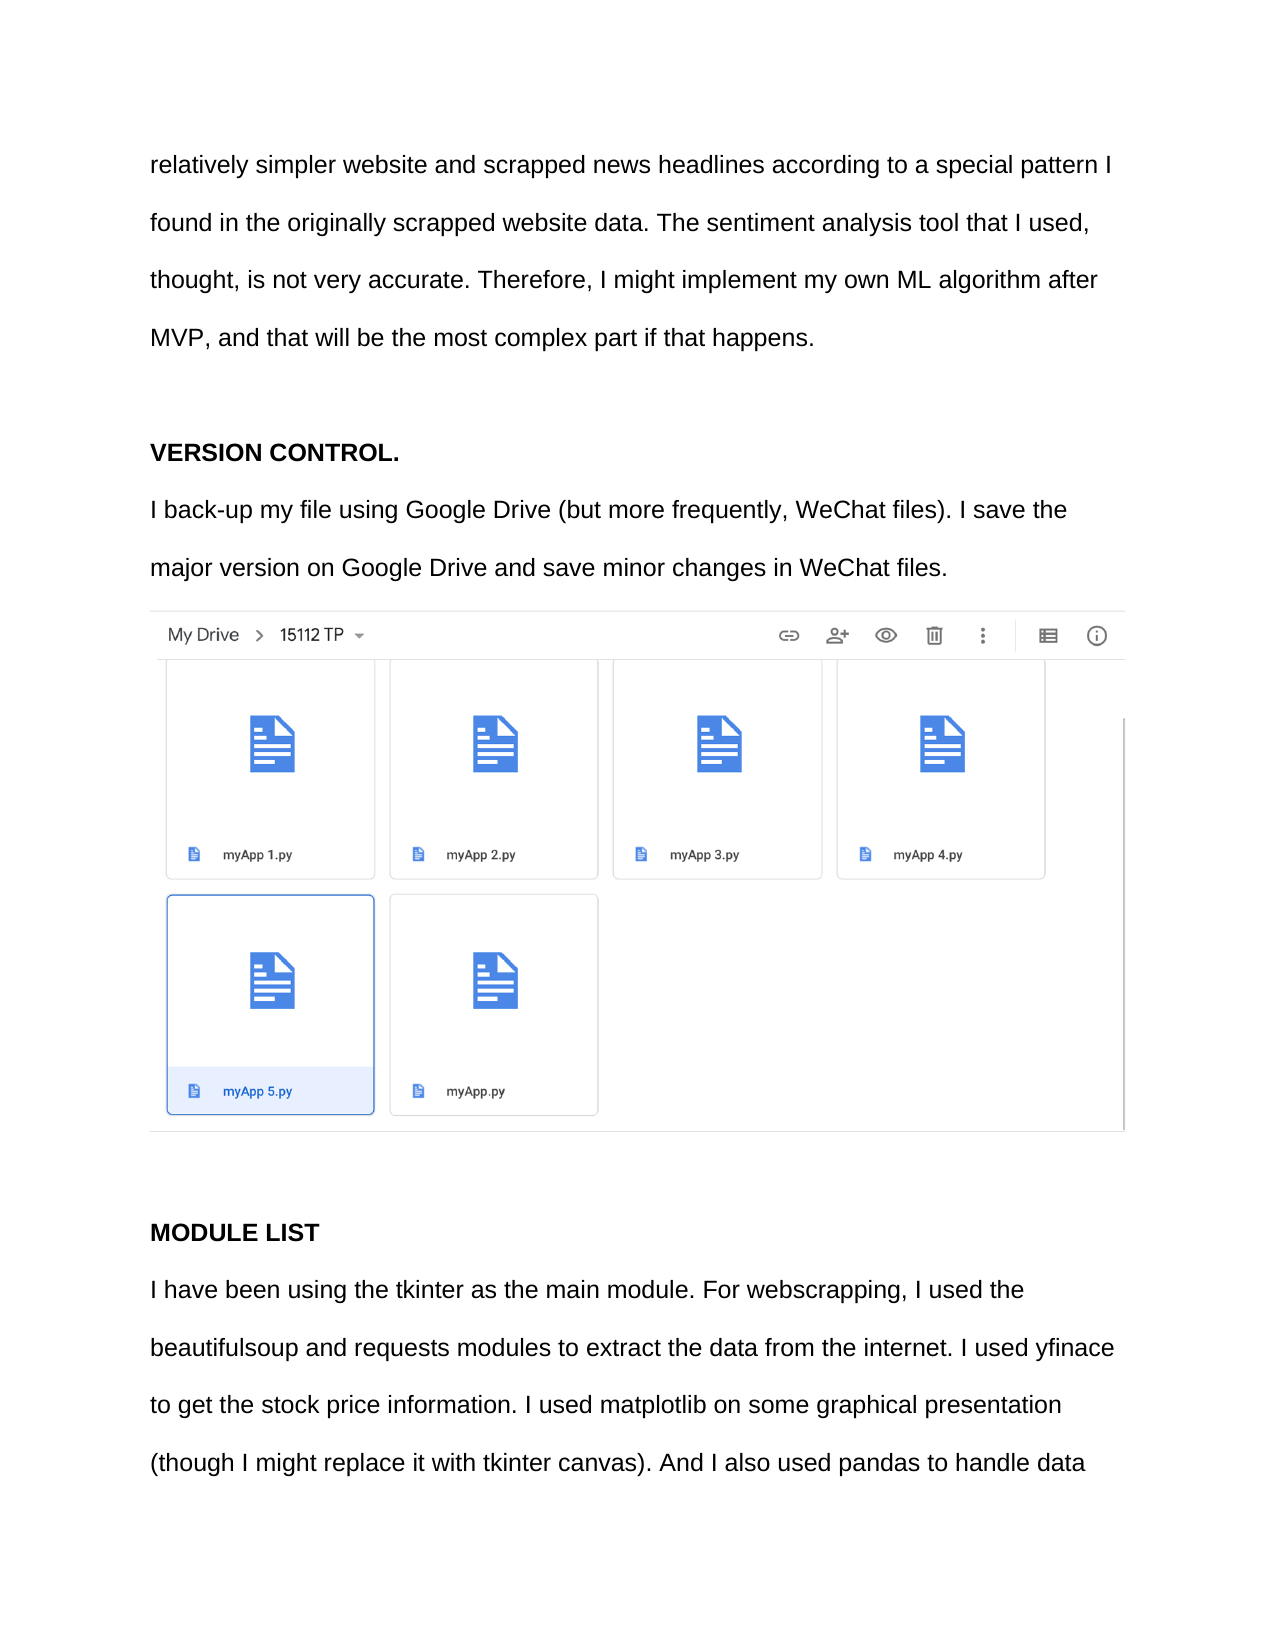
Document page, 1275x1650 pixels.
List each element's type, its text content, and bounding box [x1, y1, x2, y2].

text MODULE LIST [150, 1217, 1125, 1246]
text VERSION CONTROL. [150, 437, 1125, 466]
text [150, 1275, 1125, 1476]
text I back-up my file using Google Drive (but more frequently, WeChat files). I save the major version on Google Drive and save minor changes in WeChat files. [150, 495, 1125, 581]
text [150, 150, 1125, 351]
picture [150, 610, 1125, 1132]
